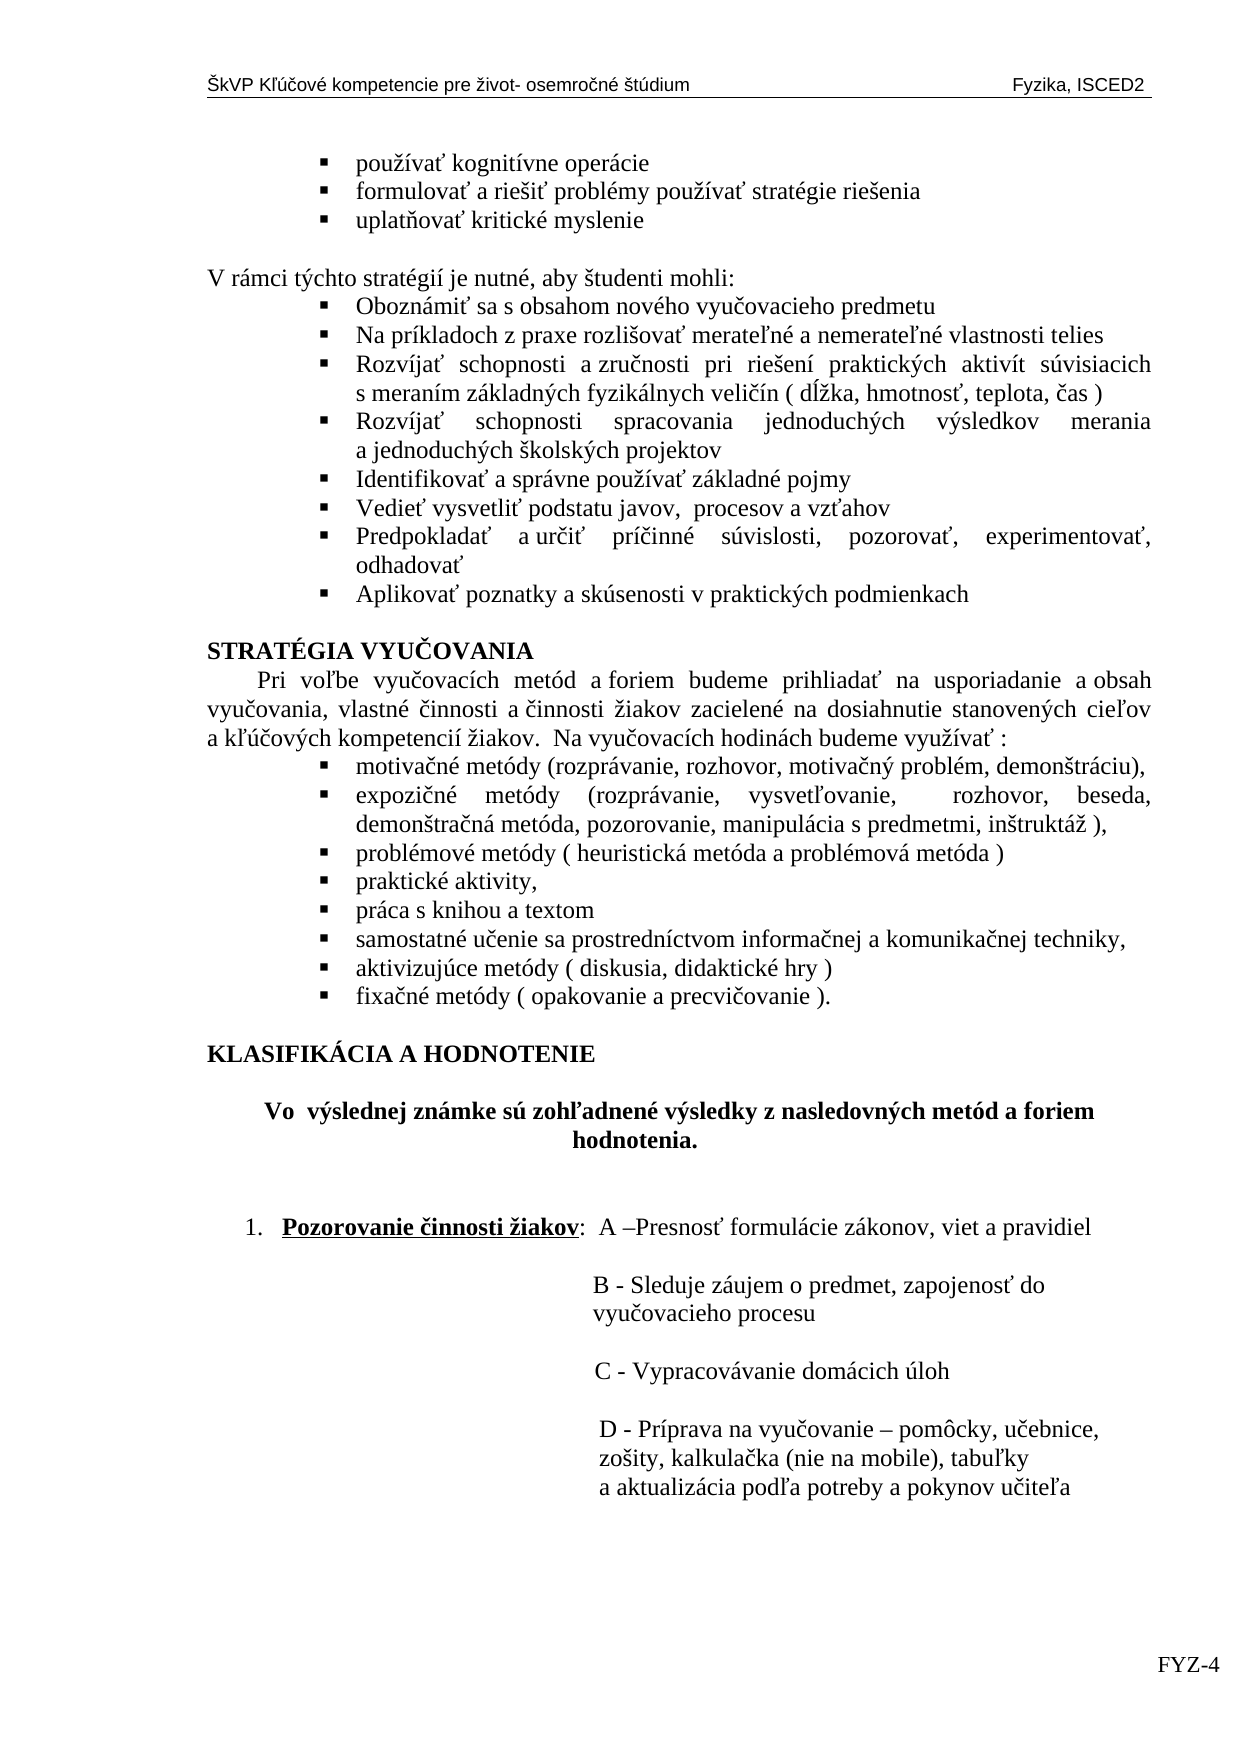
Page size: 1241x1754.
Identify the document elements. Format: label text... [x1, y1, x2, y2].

text C - Vypracovávanie domácich úloh [544, 1356, 1152, 1385]
list Oboznámiť sa s obsahom nového vyučovacieho predmetu [318, 291, 1152, 320]
text KLASIFIKÁCIA A HODNOTENIE [207, 1039, 1152, 1068]
list Pozorovanie činnosti žiakov: A –Presnosť formulácie zákonov, viet a pravidiel [244, 1212, 1152, 1241]
text D - Príprava na vyučovanie – pomôcky, učebnice, zošity, kalkulačka (nie na mobile), tabuľky a aktualizácia podľa potreby a pokynov učiteľa [599, 1414, 1152, 1501]
list uplatňovať kritické myslenie [318, 205, 1152, 234]
list Rozvíjať schopnosti a zručnosti pri riešení praktických aktivít súvisiacich s meraním základných fyzikálnych veličín ( dĺžka, hmotnosť, teplota, čas ) [318, 349, 1152, 406]
text STRATÉGIA VYUČOVANIA [207, 636, 1152, 665]
list Predpokladať a určiť príčinné súvislosti, pozorovať, experimentovať, odhadovať [318, 521, 1152, 579]
list motivačné metódy (rozprávanie, rozhovor, motivačný problém, demonštráciu), [318, 751, 1152, 780]
list formulovať a riešiť problémy používať stratégie riešenia [318, 176, 1152, 205]
list Identifikovať a správne používať základné pojmy [318, 464, 1152, 493]
list Na príkladoch z praxe rozlišovať merateľné a nemerateľné vlastnosti telies [318, 320, 1152, 349]
text B - Sleduje záujem o predmet, zapojenosť do vyučovacieho procesu [593, 1270, 1152, 1327]
text Vo výslednej známke sú zohľadnené výsledky z nasledovných metód a foriem hodnotenia. [118, 1096, 1152, 1154]
list problémové metódy ( heuristická metóda a problémová metóda ) [318, 838, 1152, 866]
list samostatné učenie sa prostredníctvom informačnej a komunikačnej techniky, [318, 924, 1152, 953]
list práca s knihou a textom [318, 895, 1152, 924]
list fixačné metódy ( opakovanie a precvičovanie ). [318, 981, 1152, 1010]
list aktivizujúce metódy ( diskusia, didaktické hry ) [318, 953, 1152, 981]
list expozičné metódy (rozprávanie, vysvetľovanie, rozhovor, beseda, demonštračná metóda, pozorovanie, manipulácia s predmetmi, inštruktáž ), [318, 780, 1152, 838]
list Rozvíjať schopnosti spracovania jednoduchých výsledkov merania a jednoduchých školských projektov [318, 406, 1152, 464]
text V rámci týchto stratégií je nutné, aby študenti mohli: [207, 263, 1152, 291]
list používať kognitívne operácie [318, 148, 1152, 176]
list praktické aktivity, [318, 866, 1152, 895]
text Pri voľbe vyučovacích metód a foriem budeme prihliadať na usporiadanie a obsah vyučovania, vlastné činnosti a činnosti žiakov zacielené na dosiahnutie stanovených cieľov a kľúčových kompetencií žiakov. Na vyučovacích hodinách budeme využívať : [207, 665, 1152, 751]
list Vedieť vysvetliť podstatu javov, procesov a vzťahov [318, 493, 1152, 521]
list Aplikovať poznatky a skúsenosti v praktických podmienkach [318, 579, 1152, 608]
